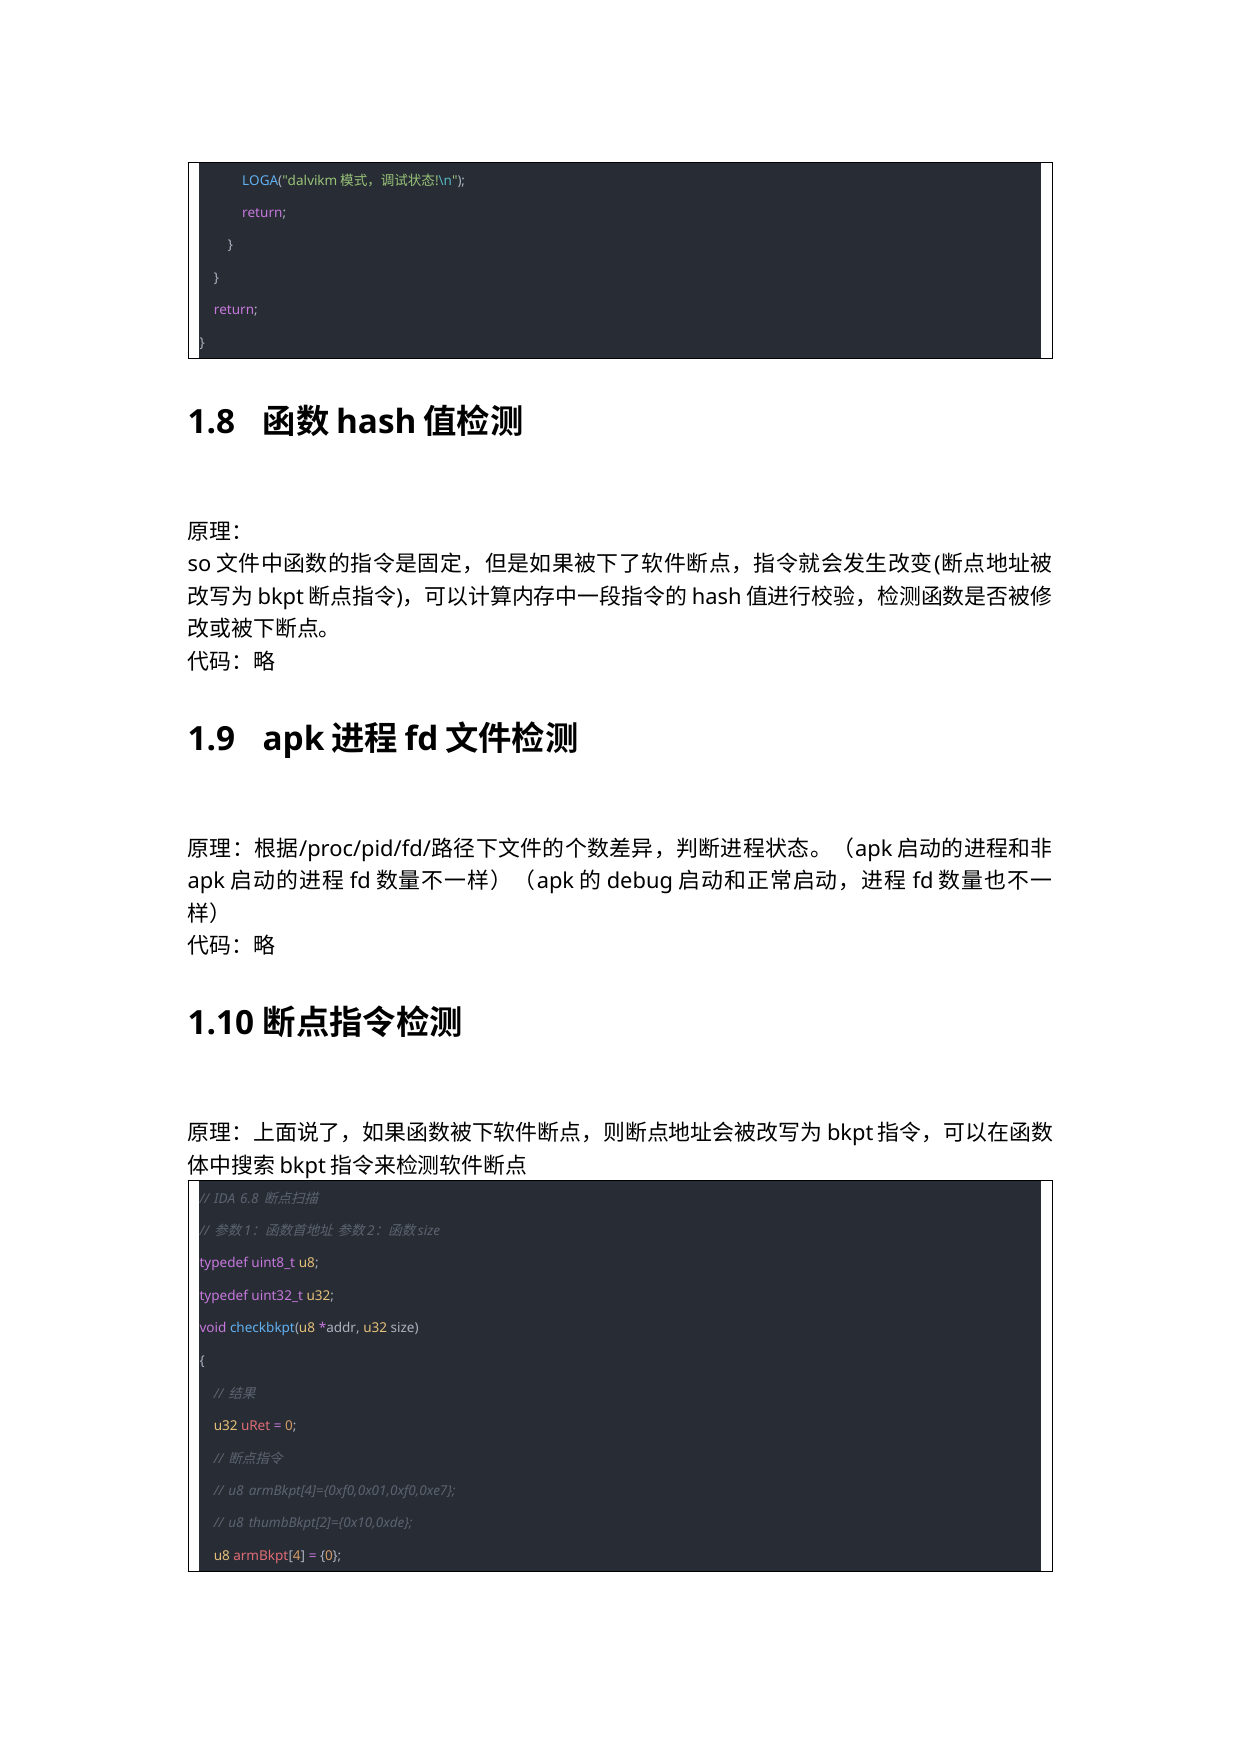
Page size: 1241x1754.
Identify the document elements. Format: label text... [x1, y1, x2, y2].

subtitle 断点指令检测 [187, 988, 1053, 1053]
subtitle 函数hash值检测 [187, 386, 1053, 451]
text 代码：略 [187, 643, 1053, 676]
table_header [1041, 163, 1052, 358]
text 原理：上面说了，如果函数被下软件断点，则断点地址会被改写为bkpt指令，可以在函数体中搜索bkpt指令来检测软件断点 [187, 1115, 1053, 1180]
text 代码：略 [187, 928, 1053, 961]
text so文件中函数的指令是固定，但是如果被下了软件断点，指令就会发生改变(断点地址被改写为bkpt断点指令)，可以计算内存中一段指令的hash值进行校验，检测函数是否被修改或被下断点。 [187, 546, 1053, 643]
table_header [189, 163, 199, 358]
text 原理：根据/proc/pid/fd/路径下文件的个数差异，判断进程状态。（apk启动的进程和非apk启动的进程fd数量不一样）（apk的debug启动和正常启动，进程fd数量也不一样） [187, 831, 1053, 928]
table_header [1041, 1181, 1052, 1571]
text 原理： [187, 513, 1053, 546]
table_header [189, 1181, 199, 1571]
subtitle apk进程fd文件检测 [187, 703, 1053, 768]
